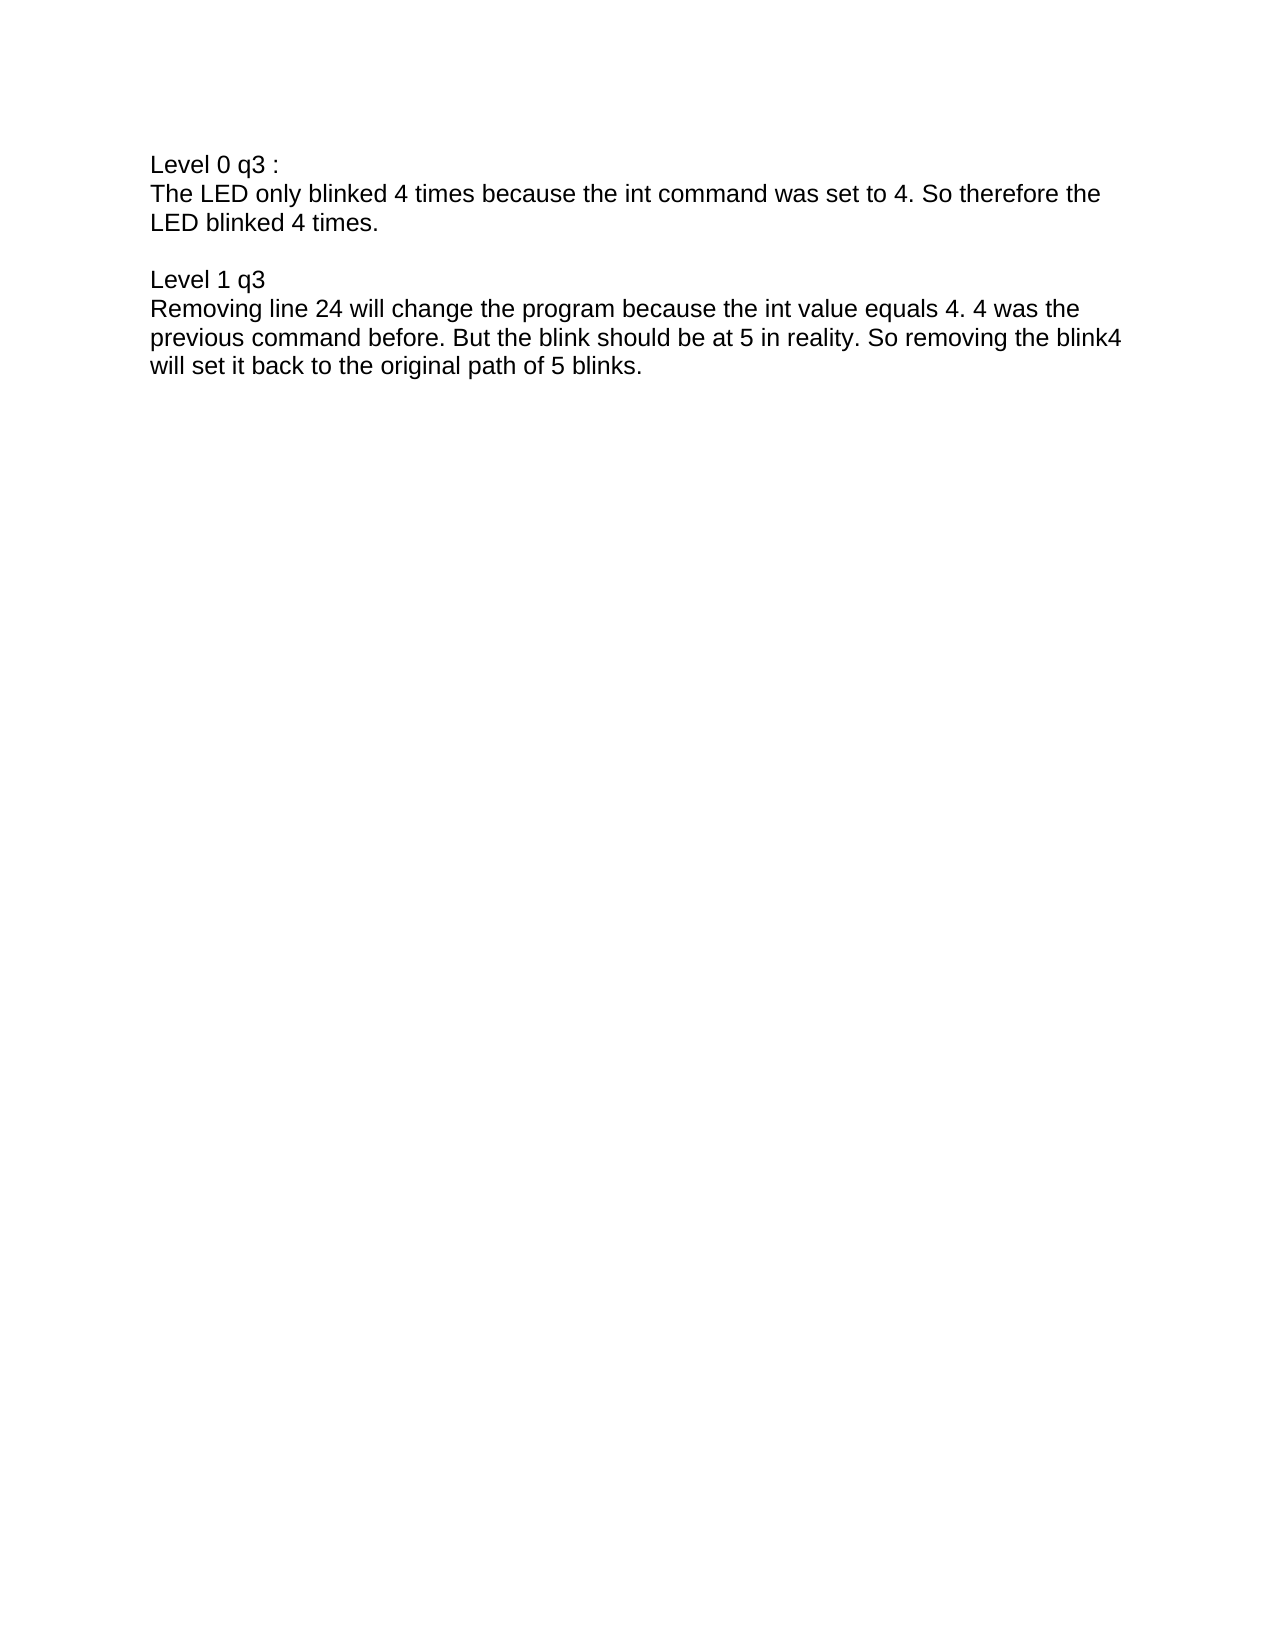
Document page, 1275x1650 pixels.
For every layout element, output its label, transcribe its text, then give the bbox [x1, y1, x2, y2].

text Removing line 24 will change the program because the int value equals 4. 4 was the previous command before. But the blink should be at 5 in reality. So removing the blink4 will set it back to the original path of 5 blinks. [150, 294, 1125, 380]
text Level 0 q3 : [150, 150, 1125, 179]
text Level 1 q3 [150, 265, 1125, 294]
text The LED only blinked 4 times because the int command was set to 4. So therefore the LED blinked 4 times. [150, 179, 1125, 236]
